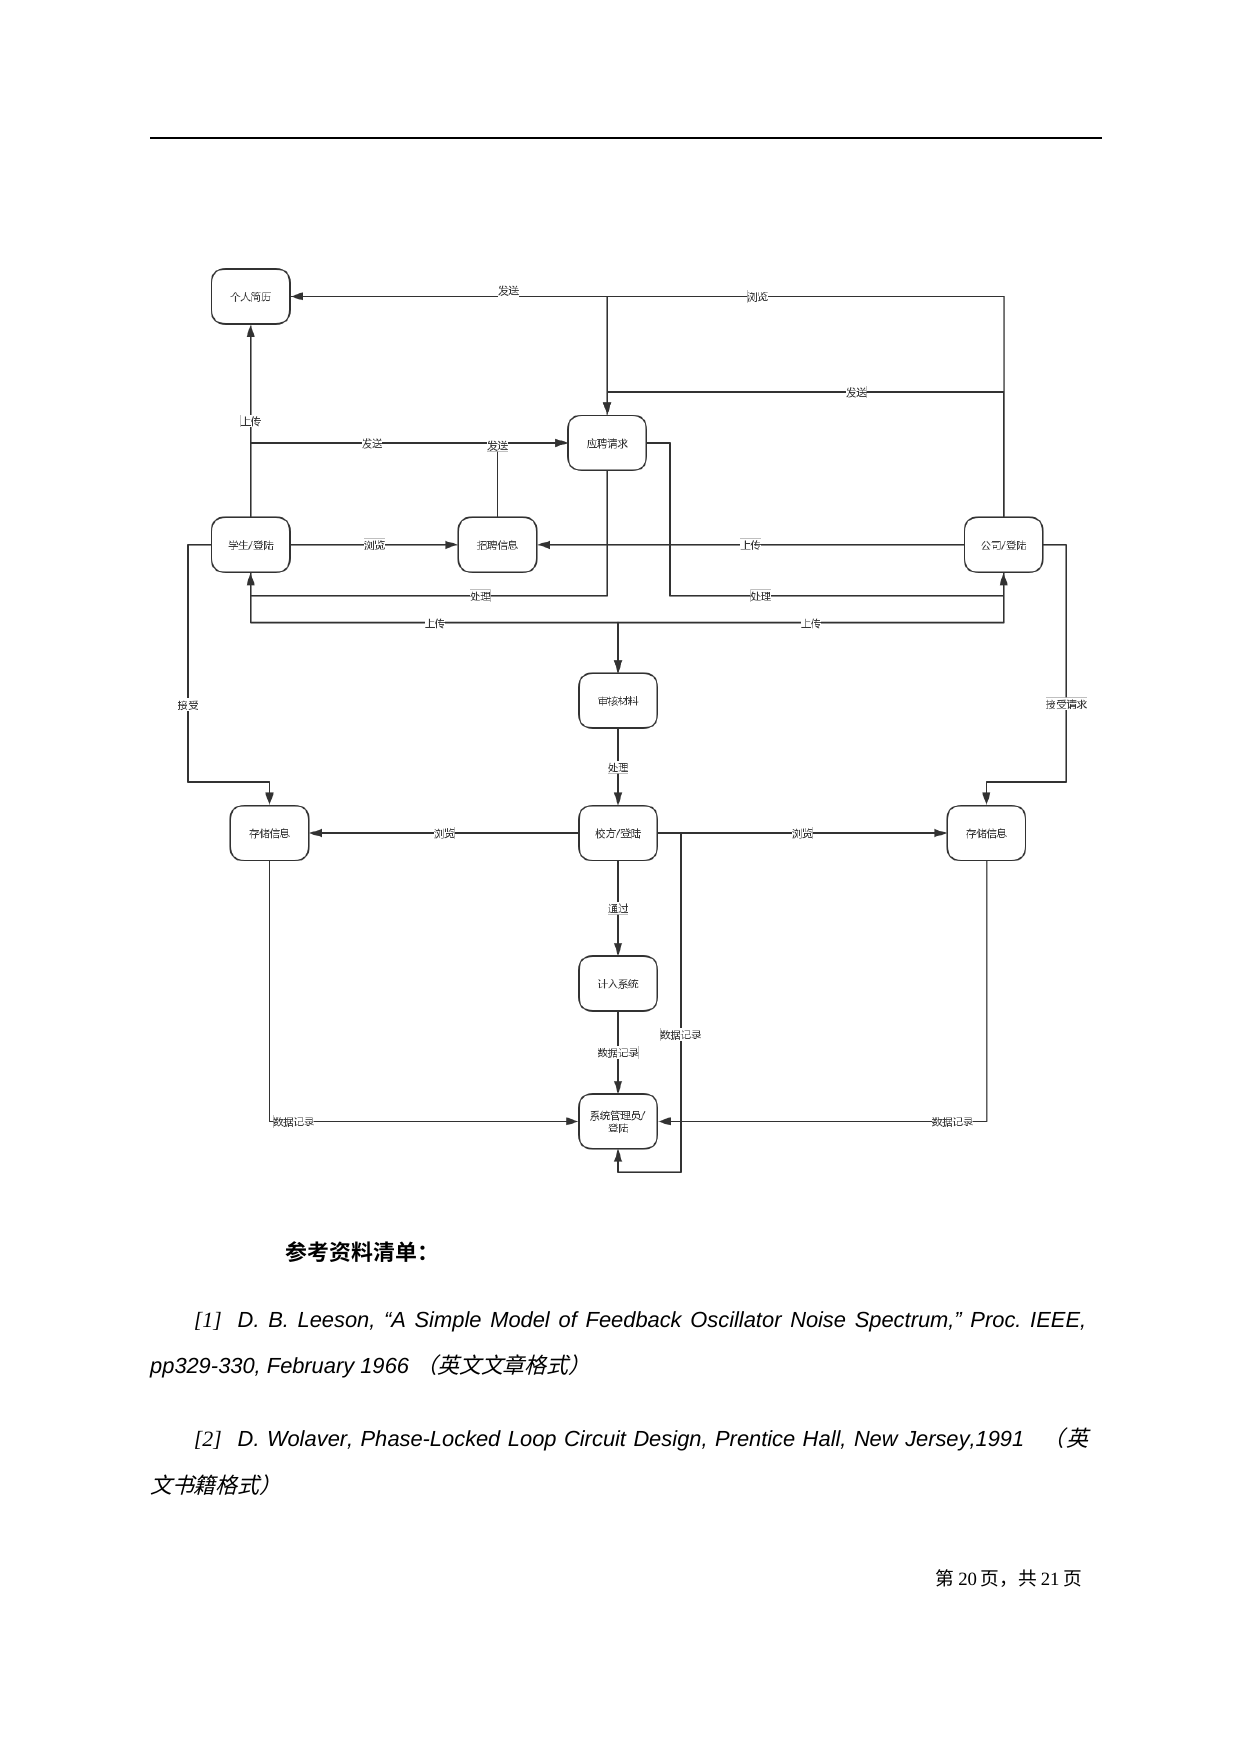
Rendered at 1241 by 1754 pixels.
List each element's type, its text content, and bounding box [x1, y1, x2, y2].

list D. B. Leeson, “A Simple Model of Feedback Oscillator Noise Spectrum,” Proc. IEEE, pp329-330, February 1966 （英文文章格式） [150, 1307, 1090, 1380]
picture [150, 231, 1091, 1197]
text 参考资料清单： [242, 1234, 1090, 1266]
list D. Wolaver, Phase-Locked Loop Circuit Design, Prentice Hall, New Jersey,1991 （英文书籍格式） [150, 1421, 1090, 1500]
